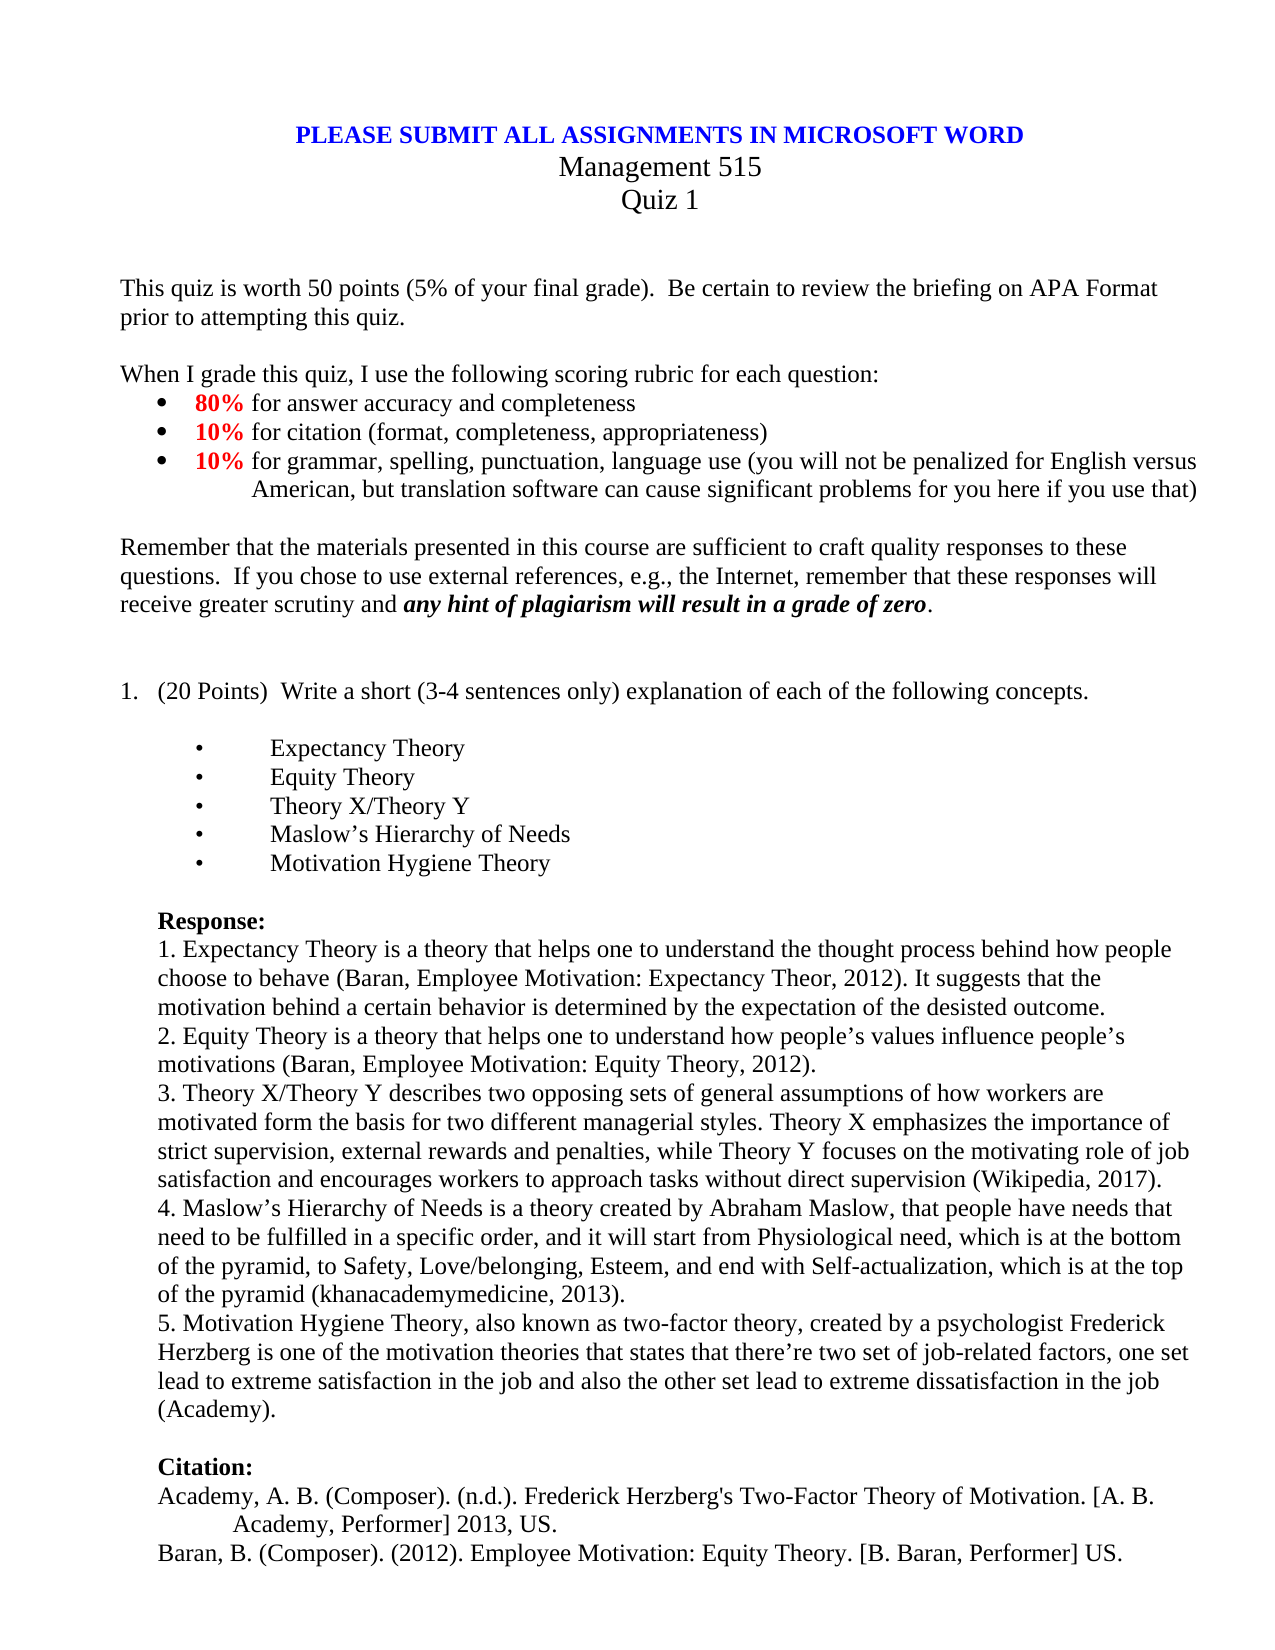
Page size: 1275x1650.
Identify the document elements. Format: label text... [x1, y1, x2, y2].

text Baran, B. (Composer). (2012). Employee Motivation: Equity Theory. [B. Baran, Performer] US. [157, 1538, 1200, 1567]
list (20 Points) Write a short (3-4 sentences only) explanation of each of the following concepts. [120, 676, 1200, 704]
text This quiz is worth 50 points (5% of your final grade). Be certain to review the briefing on APA Format prior to attempting this quiz. [120, 273, 1200, 331]
list 10% for grammar, spelling, punctuation, language use (you will not be penalized for English versus American, but translation software can cause significant problems for you here if you use that) [157, 446, 1200, 503]
text • Expectancy Theory [120, 733, 1200, 762]
list 80% for answer accuracy and completeness [157, 388, 1200, 417]
text 3. Theory X/Theory Y describes two opposing sets of general assumptions of how workers are motivated form the basis for two different managerial styles. Theory X emphasizes the importance of strict supervision, external rewards and penalties, while Theory Y focuses on the motivating role of job satisfaction and encourages workers to approach tasks without direct supervision. [157, 1078, 1200, 1193]
text • Theory X/Theory Y [120, 791, 1200, 819]
text 4. Maslow’s Hierarchy of Needs is a theory created by Abraham Maslow, that people have needs that need to be fulfilled in a specific order, and it will start from Physiological need, which is at the bottom of the pyramid, to Safety, Love/belonging, Esteem, and end with Self-actualization, which is at the top of the pyramid. [157, 1193, 1200, 1308]
text 2. Equity Theory is a theory that helps one to understand how people’s values influence people’s motivations . [157, 1021, 1200, 1078]
text Remember that the materials presented in this course are sufficient to craft quality responses to these questions. If you chose to use external references, e.g., the Internet, remember that these responses will receive greater scrutiny and any hint of plagiarism will result in a grade of zero. [120, 532, 1200, 618]
text Quiz 1 [120, 182, 1200, 216]
text When I grade this quiz, I use the following scoring rubric for each question: [120, 359, 1200, 388]
text • Maslow’s Hierarchy of Needs [120, 819, 1200, 848]
text • Equity Theory [120, 762, 1200, 791]
text Management 515 [120, 149, 1200, 182]
text • Motivation Hygiene Theory [120, 848, 1200, 877]
text 1. Expectancy Theory is a theory that helps one to understand the thought process behind how people choose to behave . It suggests that the motivation behind a certain behavior is determined by the expectation of the desisted outcome. [157, 934, 1200, 1021]
text PLEASE SUBMIT ALL ASSIGNMENTS IN MICROSOFT WORD [120, 120, 1200, 149]
text Academy, A. B. (Composer). (n.d.). Frederick Herzberg's Two-Factor Theory of Motivation. [A. B. Academy, Performer] 2013, US. [157, 1481, 1200, 1538]
text Citation: [157, 1452, 1200, 1481]
text 5. Motivation Hygiene Theory, also known as two-factor theory, created by a psychologist Frederick Herzberg is one of the motivation theories that states that there’re two set of job-related factors, one set lead to extreme satisfaction in the job and also the other set lead to extreme dissatisfaction in the job. [157, 1308, 1200, 1423]
list 10% for citation (format, completeness, appropriateness) [157, 417, 1200, 446]
text Response: [157, 906, 1200, 934]
